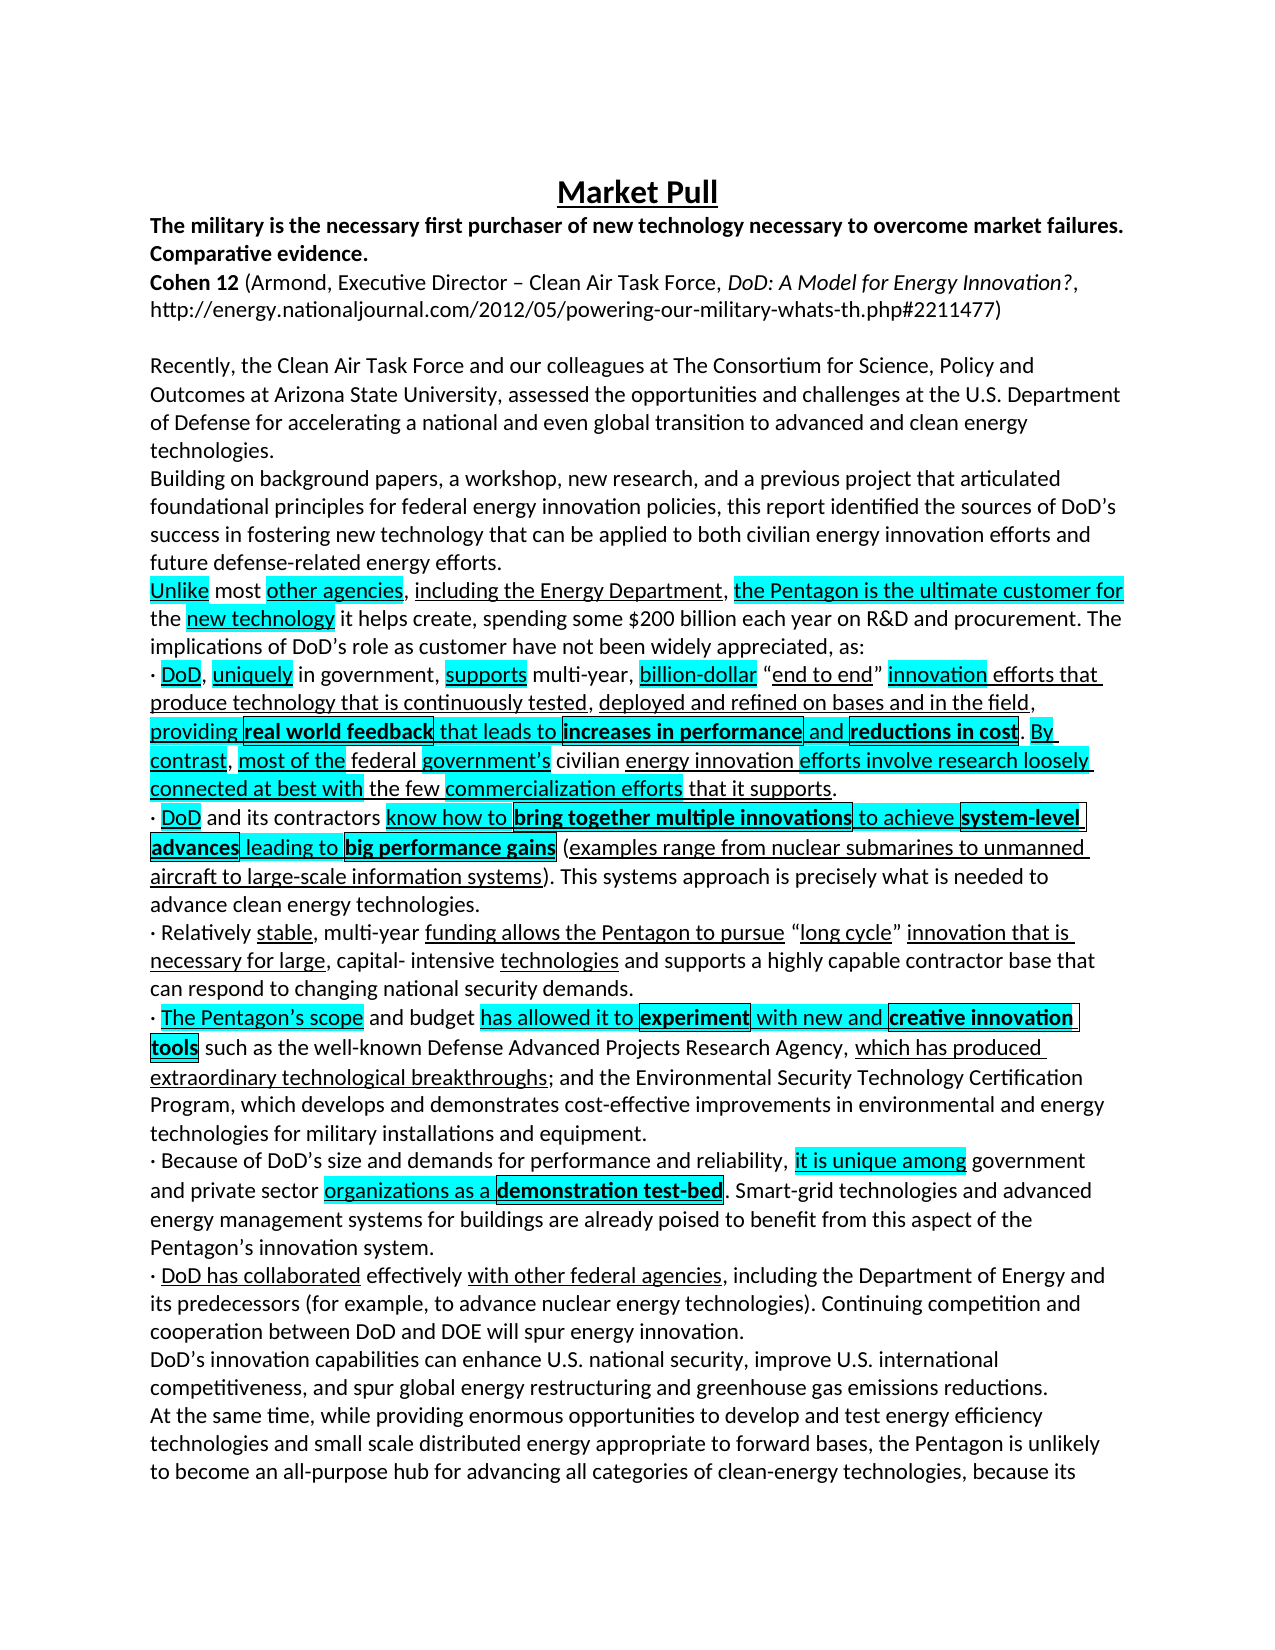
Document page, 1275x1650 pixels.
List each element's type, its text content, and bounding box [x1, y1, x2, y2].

subtitle Market Pull [150, 171, 1125, 212]
text The military is the necessary first purchaser of new technology necessary to overcome market failures. Comparative evidence. [150, 212, 1125, 268]
text · DoD and its contractors know how to bring together multiple innovations to achieve system-level advances leading to big performance gains (examples range from nuclear submarines to unmanned aircraft to large-scale information systems). This systems approach is precisely what is needed to advance clean energy technologies. [150, 802, 1125, 918]
text Building on background papers, a workshop, new research, and a previous project that articulated foundational principles for federal energy innovation policies, this report identified the sources of DoD’s success in fostering new technology that can be applied to both civilian energy innovation efforts and future defense-related energy efforts. [150, 464, 1125, 576]
text · DoD, uniquely in government, supports multi-year, billion-dollar “end to end” innovation efforts that produce technology that is continuously tested, deployed and refined on bases and in the field, providing real world feedback that leads to increases in performance and reductions in cost. By contrast, most of the federal government’s civilian energy innovation efforts involve research loosely connected at best with the few commercialization efforts that it supports. [150, 660, 1125, 802]
text Recently, the Clean Air Task Force and our colleagues at The Consortium for Science, Policy and Outcomes at Arizona State University, assessed the opportunities and challenges at the U.S. Department of Defense for accelerating a national and even global transition to advanced and clean energy technologies. [150, 352, 1125, 464]
text · The Pentagon’s scope and budget has allowed it to experiment with new and creative innovation tools such as the well-known Defense Advanced Projects Research Agency, which has produced extraordinary technological breakthroughs; and the Environmental Security Technology Certification Program, which develops and demonstrates cost-effective improvements in environmental and energy technologies for military installations and equipment. [150, 1002, 1125, 1147]
text DoD’s innovation capabilities can enhance U.S. national security, improve U.S. international competitiveness, and spur global energy restructuring and greenhouse gas emissions reductions. [150, 1345, 1125, 1401]
text · Because of DoD’s size and demands for performance and reliability, it is unique among government and private sector organizations as a demonstration test-bed. Smart-grid technologies and advanced energy management systems for buildings are already poised to benefit from this aspect of the Pentagon’s innovation system. [150, 1147, 1125, 1261]
text Cohen 12 (Armond, Executive Director – Clean Air Task Force, DoD: A Model for Energy Innovation?, http://energy.nationaljournal.com/2012/05/powering-our-military-whats-th.php#2211477) [150, 268, 1125, 324]
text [150, 1401, 1125, 1485]
text · Relatively stable, multi-year funding allows the Pentagon to pursue “long cycle” innovation that is necessary for large, capital- intensive technologies and supports a highly capable contractor base that can respond to changing national security demands. [150, 918, 1125, 1002]
text · DoD has collaborated effectively with other federal agencies, including the Department of Energy and its predecessors (for example, to advance nuclear energy technologies). Continuing competition and cooperation between DoD and DOE will spur energy innovation. [150, 1261, 1125, 1345]
text Unlike most other agencies, including the Energy Department, the Pentagon is the ultimate customer for the new technology it helps create, spending some $200 billion each year on R&D and procurement. The implications of DoD’s role as customer have not been widely appreciated, as: [150, 576, 1125, 660]
